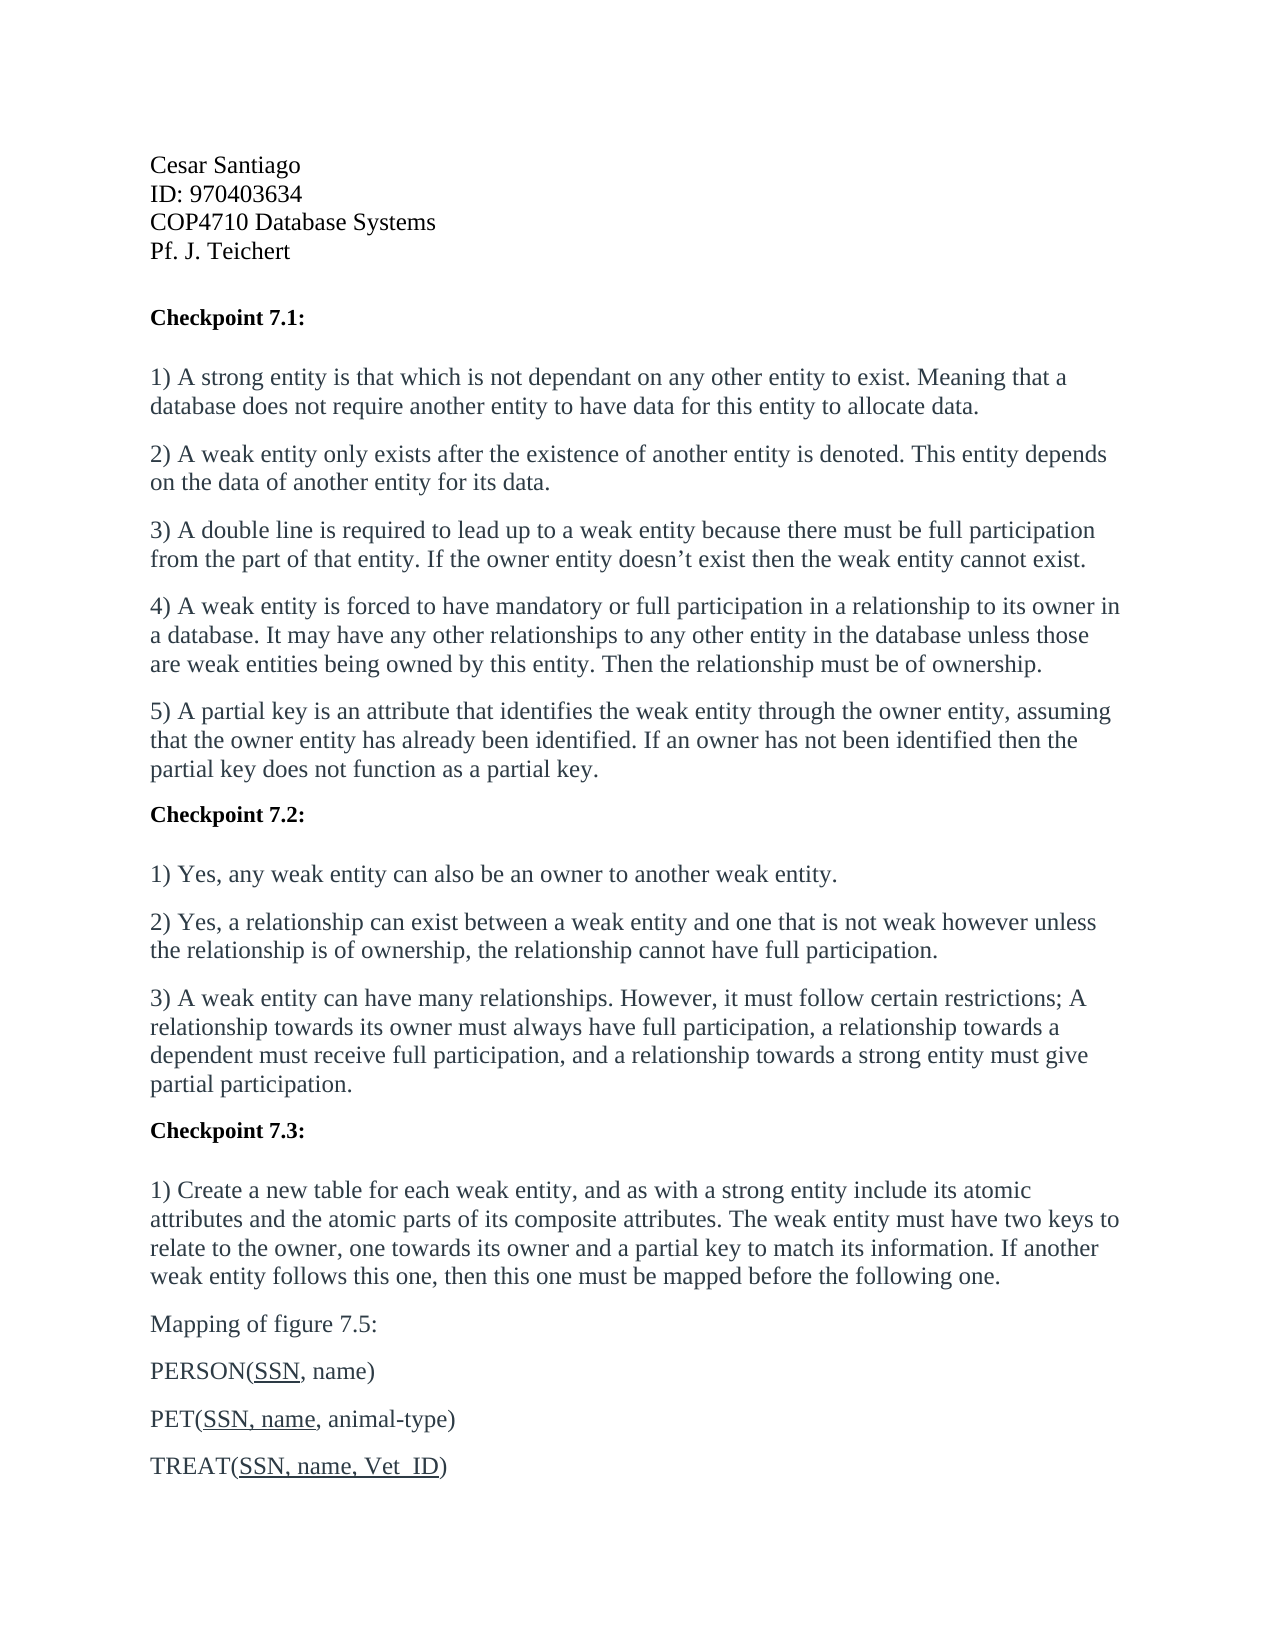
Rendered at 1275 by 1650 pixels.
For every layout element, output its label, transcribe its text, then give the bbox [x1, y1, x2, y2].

text Mapping of figure 7.5: [150, 1309, 1125, 1338]
text Checkpoint 7.1: [150, 304, 1125, 331]
text 1) Create a new table for each weak entity, and as with a strong entity include its atomic attributes and the atomic parts of its composite attributes. The weak entity must have two keys to relate to the owner, one towards its owner and a partial key to match its information. If another weak entity follows this one, then this one must be mapped before the following one. [150, 1175, 1125, 1290]
text Checkpoint 7.2: [150, 801, 1125, 827]
text 1) A strong entity is that which is not dependant on any other entity to exist. Meaning that a database does not require another entity to have data for this entity to allocate data. [150, 362, 1125, 420]
text Checkpoint 7.3: [150, 1117, 1125, 1143]
text 2) A weak entity only exists after the existence of another entity is denoted. This entity depends on the data of another entity for its data. [150, 439, 1125, 496]
text 4) A weak entity is forced to have mandatory or full participation in a relationship to its owner in a database. It may have any other relationships to any other entity in the database unless those are weak entities being owned by this entity. Then the relationship must be of ownership. [150, 591, 1125, 677]
text 3) A weak entity can have many relationships. However, it must follow certain restrictions; A relationship towards its owner must always have full participation, a relationship towards a dependent must receive full participation, and a relationship towards a strong entity must give partial participation. [150, 983, 1125, 1098]
text Pf. J. Teichert [150, 236, 1125, 265]
text Cesar Santiago [150, 150, 1125, 179]
text COP4710 Database Systems [150, 207, 1125, 236]
text 3) A double line is required to lead up to a weak entity because there must be full participation from the part of that entity. If the owner entity doesn’t exist then the weak entity cannot exist. [150, 515, 1125, 572]
text 1) Yes, any weak entity can also be an owner to another weak entity. [150, 859, 1125, 888]
text PET(SSN, name, animal-type) [150, 1404, 1125, 1433]
text 2) Yes, a relationship can exist between a weak entity and one that is not weak however unless the relationship is of ownership, the relationship cannot have full participation. [150, 907, 1125, 964]
text 5) A partial key is an attribute that identifies the weak entity through the owner entity, assuming that the owner entity has already been identified. If an owner has not been identified then the partial key does not function as a partial key. [150, 696, 1125, 782]
text TREAT(SSN, name, Vet_ID) [150, 1451, 1125, 1480]
text ID: 970403634 [150, 179, 1125, 207]
text PERSON(SSN, name) [150, 1356, 1125, 1385]
